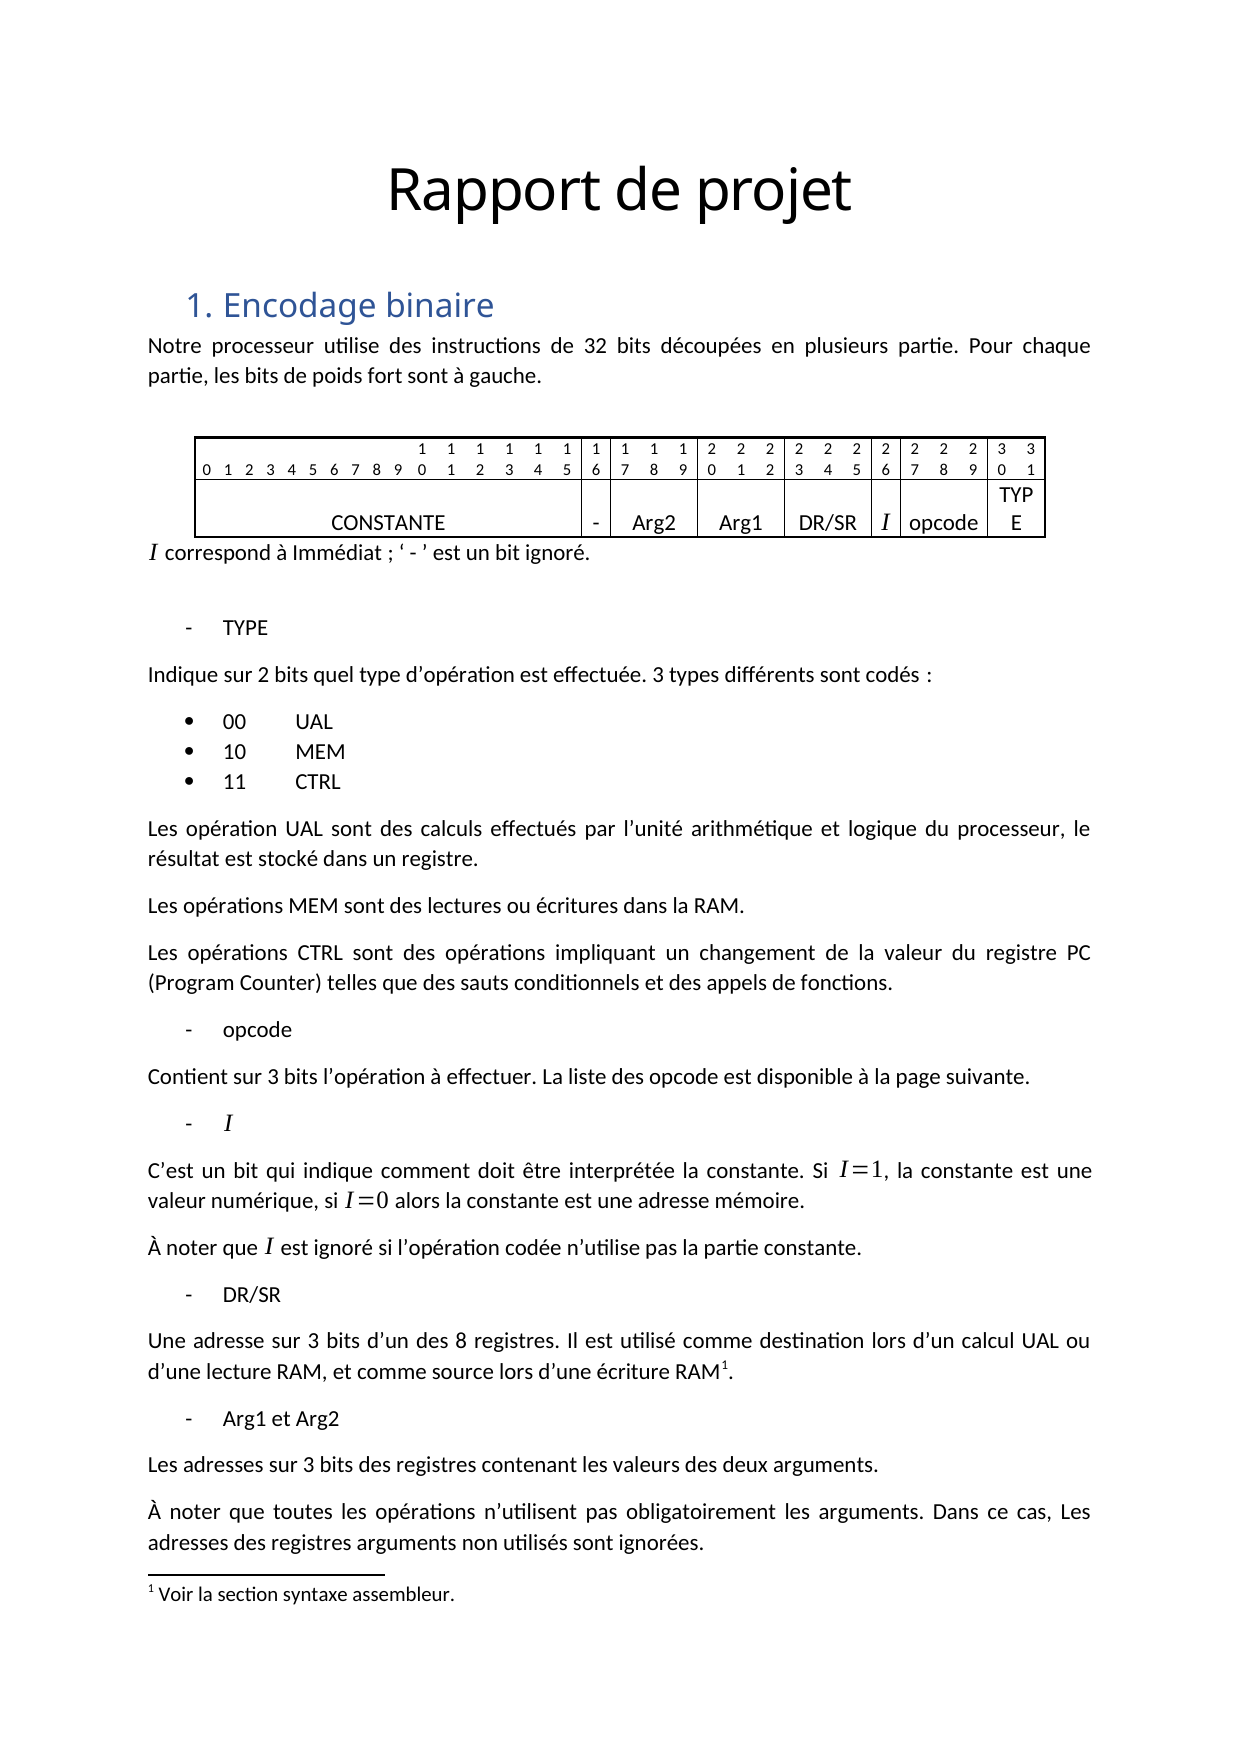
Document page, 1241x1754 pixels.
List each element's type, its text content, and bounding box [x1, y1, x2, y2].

list 10 MEM [185, 737, 1093, 765]
subtitle Encodage binaire [185, 282, 1093, 328]
table_header 26 [872, 439, 900, 479]
table_header 20 [698, 439, 726, 479]
table_cell - [582, 480, 610, 536]
text Indique sur 2 bits quel type d’opération est effectuée. 3 types différents sont codés : [148, 660, 1093, 688]
table_header 29 [958, 439, 987, 479]
table_header 6 [323, 439, 344, 479]
table_cell CONSTANTE [196, 480, 581, 536]
title Rapport de projet [148, 148, 1093, 227]
table_header 23 [785, 439, 813, 479]
table_header 27 [901, 439, 929, 479]
list TYPE [185, 613, 1093, 641]
table_cell [872, 480, 900, 536]
table_header 15 [552, 439, 581, 479]
table_header 10 [408, 439, 436, 479]
table_header 9 [386, 439, 407, 479]
text À noter que est ignoré si l’opération codée n’utilise pas la partie constante. [148, 1233, 1093, 1261]
text Notre processeur utilise des instructions de 32 bits découpées en plusieurs partie. Pour chaque partie, les bits de poids fort sont à gauche. [148, 331, 1093, 389]
list opcode [185, 1015, 1093, 1043]
text Les opérations CTRL sont des opérations impliquant un changement de la valeur du registre PC (Program Counter) telles que des sauts conditionnels et des appels de fonctions. [148, 938, 1093, 996]
text Les adresses sur 3 bits des registres contenant les valeurs des deux arguments. [148, 1451, 1093, 1479]
table_header 16 [582, 439, 610, 479]
list Arg1 et Arg2 [185, 1404, 1093, 1432]
table_header 31 [1016, 439, 1044, 479]
table_cell Arg1 [698, 480, 784, 536]
text correspond à Immédiat ; ‘ - ’ est un bit ignoré. [148, 538, 1093, 566]
table_cell DR/SR [785, 480, 871, 536]
text Les opération UAL sont des calculs effectués par l’unité arithmétique et logique du processeur, le résultat est stocké dans un registre. [148, 814, 1093, 872]
table_header 18 [639, 439, 668, 479]
table_header 22 [755, 439, 784, 479]
table_header 17 [611, 439, 639, 479]
table_header 24 [813, 439, 842, 479]
text Contient sur 3 bits l’opération à effectuer. La liste des opcode est disponible à la page suivante. [148, 1062, 1093, 1090]
table_cell opcode [901, 480, 987, 536]
list 11 CTRL [185, 767, 1093, 795]
table_header 12 [465, 439, 494, 479]
text Les opérations MEM sont des lectures ou écritures dans la RAM. [148, 891, 1093, 919]
table_header 5 [301, 439, 322, 479]
table_cell TYPE [988, 480, 1044, 536]
table_header 14 [523, 439, 552, 479]
table_cell Arg2 [611, 480, 697, 536]
table_header 25 [842, 439, 871, 479]
list 00 UAL [185, 707, 1093, 735]
table_header 8 [365, 439, 386, 479]
table_header 30 [988, 439, 1016, 479]
table_header 21 [726, 439, 755, 479]
table_header 0 [196, 439, 216, 479]
table_header 13 [494, 439, 523, 479]
list DR/SR [185, 1280, 1093, 1308]
table_header 3 [259, 439, 280, 479]
table_header 28 [929, 439, 958, 479]
table_header 11 [436, 439, 465, 479]
table_header 7 [344, 439, 365, 479]
table_header 4 [280, 439, 301, 479]
table_header 1 [216, 439, 238, 479]
text C’est un bit qui indique comment doit être interprétée la constante. Si , la constante est une valeur numérique, si alors la constante est une adresse mémoire. [148, 1156, 1093, 1214]
table_header 2 [238, 439, 259, 479]
table_header 19 [668, 439, 697, 479]
